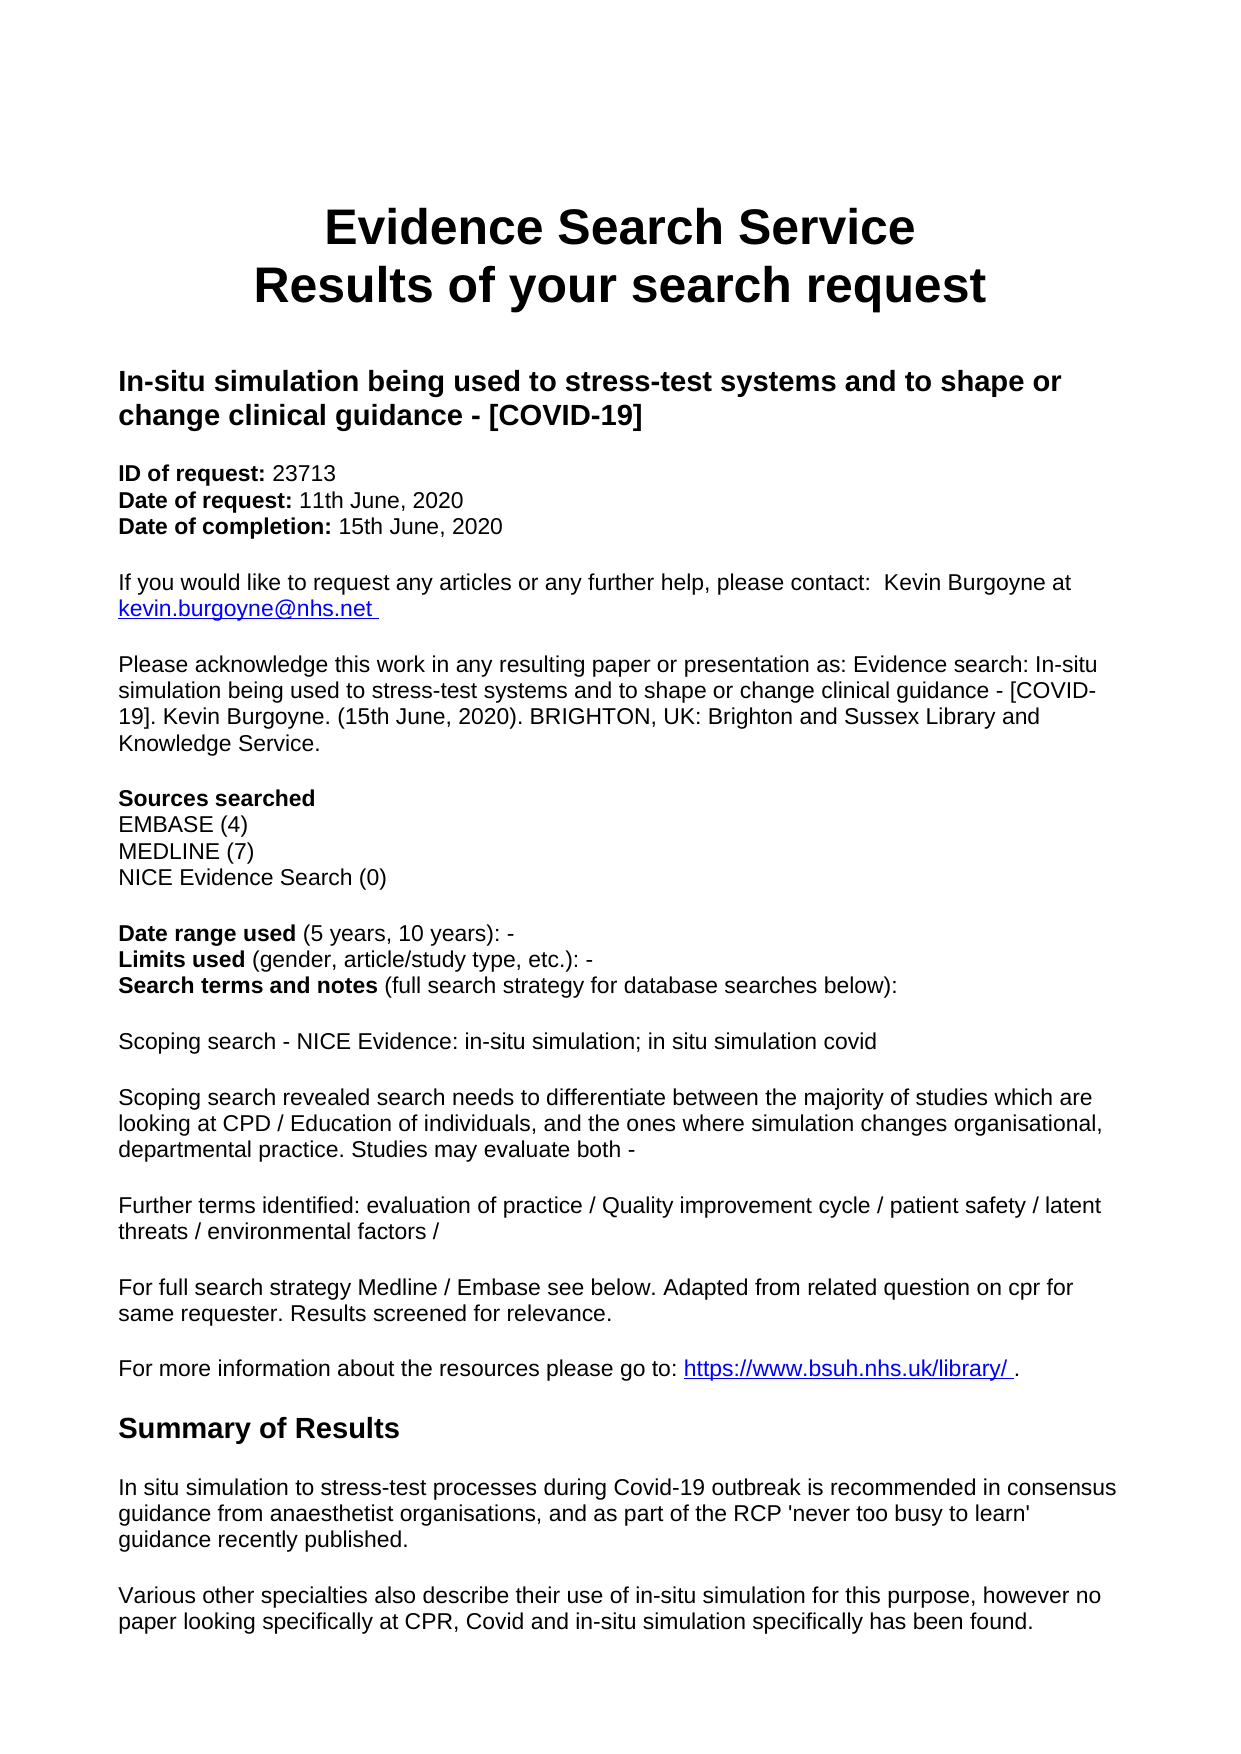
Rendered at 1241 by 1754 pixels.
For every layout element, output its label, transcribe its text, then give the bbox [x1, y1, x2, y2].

text For full search strategy Medline / Embase see below. Adapted from related question on cpr for same requester. Results screened for relevance. [118, 1273, 1122, 1326]
subtitle Summary of Results [118, 1411, 1122, 1444]
text Date range used (5 years, 10 years): - Limits used (gender, article/study type, etc.): - Search terms and notes (full search strategy for database searches below): [118, 920, 1122, 999]
text ID of request: 23713 Date of request: 11th June, 2020 Date of completion: 15th June, 2020 [118, 460, 1122, 539]
text Various other specialties also describe their use of in-situ simulation for this purpose, however no paper looking specifically at CPR, Covid and in-situ simulation specifically has been found. [118, 1582, 1122, 1634]
text For more information about the resources please go to: https://www.bsuh.nhs.uk/library/ . [118, 1355, 1122, 1382]
subtitle In-situ simulation being used to stress-test systems and to shape or change clinical guidance - [COVID-19] [118, 364, 1122, 431]
text Please acknowledge this work in any resulting paper or presentation as: Evidence search: In-situ simulation being used to stress-test systems and to shape or change clinical guidance - [COVID-19]. Kevin Burgoyne. (15th June, 2020). BRIGHTON, UK: Brighton and Sussex Library and Knowledge Service. [118, 651, 1122, 756]
text If you would like to request any articles or any further help, please contact: Kevin Burgoyne at kevin.burgoyne@nhs.net [118, 569, 1122, 621]
subtitle Evidence Search Service Results of your search request [118, 197, 1122, 312]
text Scoping search - NICE Evidence: in-situ simulation; in situ simulation covid [118, 1028, 1122, 1054]
text Further terms identified: evaluation of practice / Quality improvement cycle / patient safety / latent threats / environmental factors / [118, 1192, 1122, 1244]
text In situ simulation to stress-test processes during Covid-19 outbreak is recommended in consensus guidance from anaesthetist organisations, and as part of the RCP 'never too busy to learn' guidance recently published. [118, 1474, 1122, 1553]
text Sources searched EMBASE (4) MEDLINE (7) NICE Evidence Search (0) [118, 785, 1122, 891]
text Scoping search revealed search needs to differentiate between the majority of studies which are looking at CPD / Education of individuals, and the ones where simulation changes organisational, departmental practice. Studies may evaluate both - [118, 1083, 1122, 1162]
